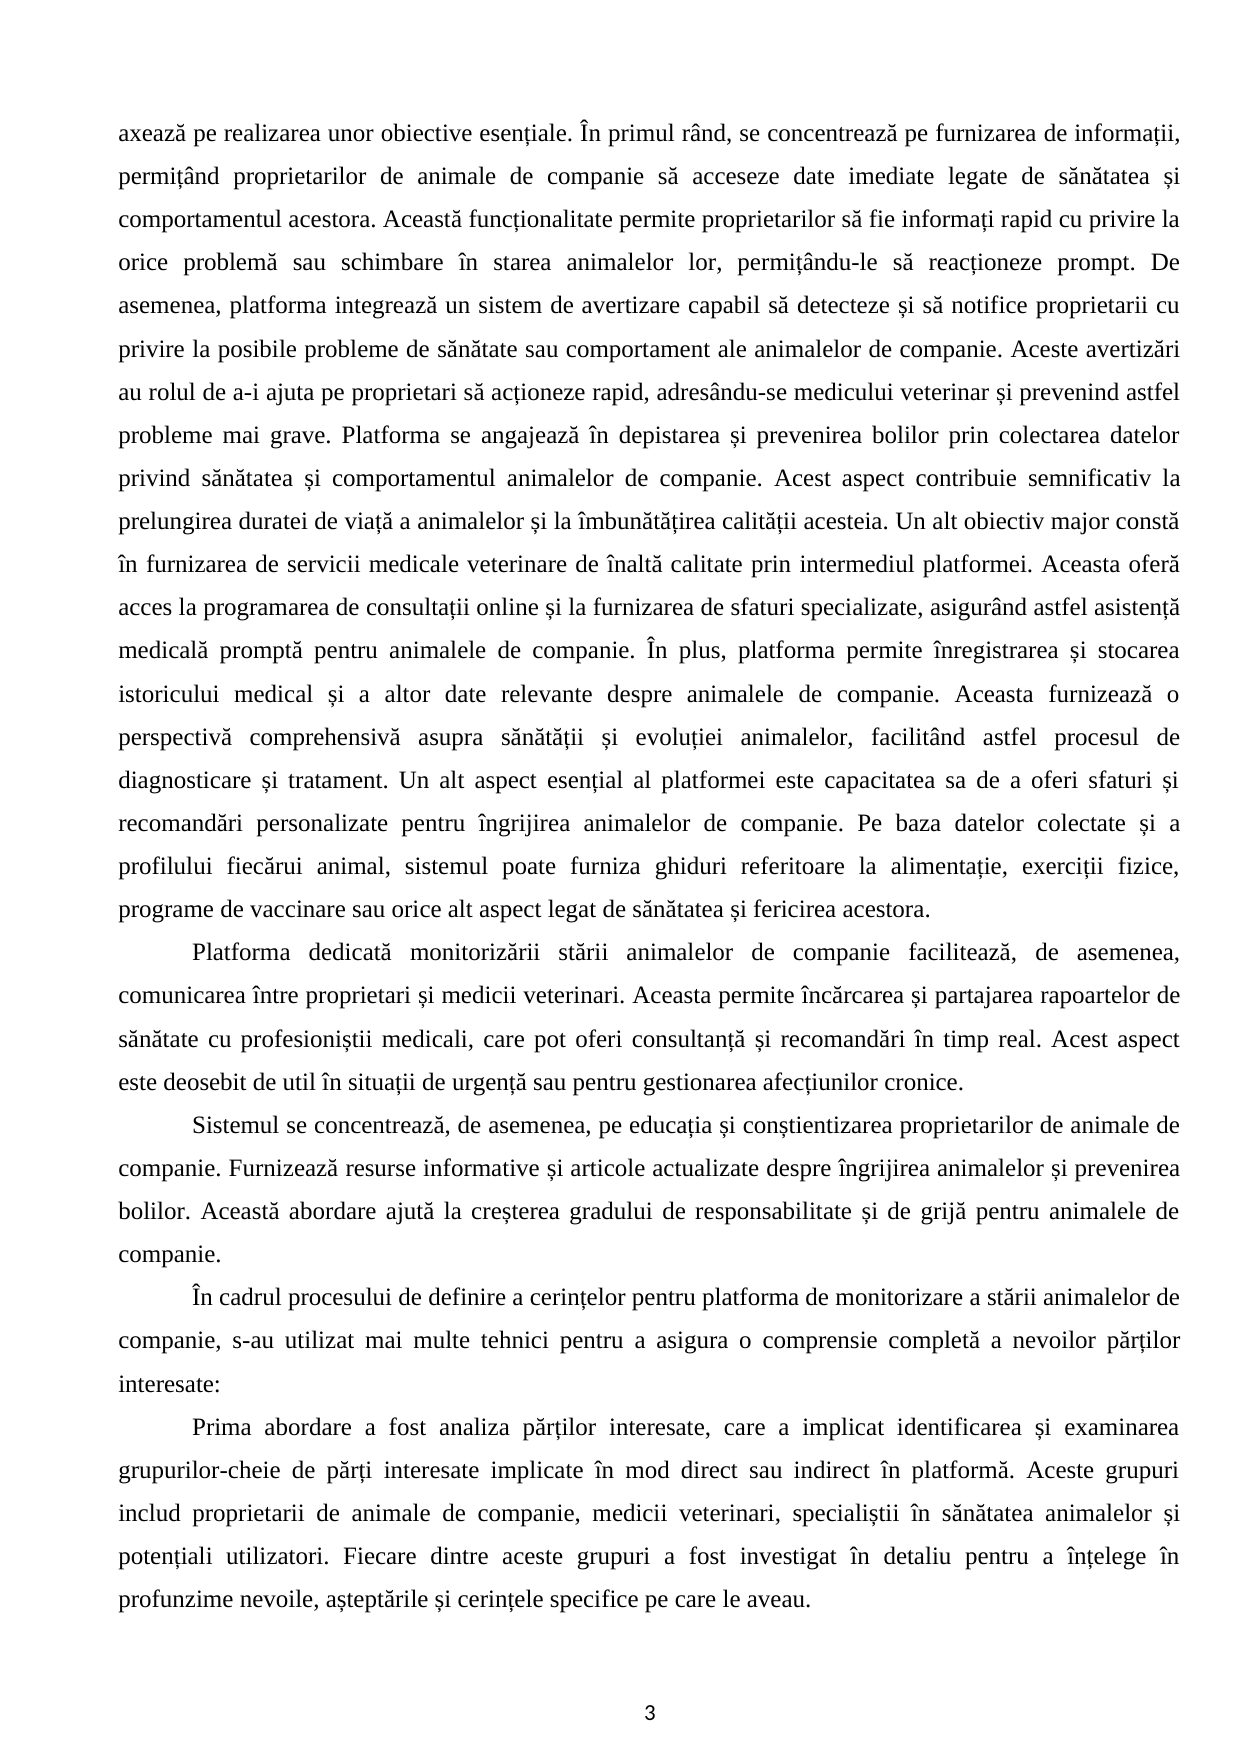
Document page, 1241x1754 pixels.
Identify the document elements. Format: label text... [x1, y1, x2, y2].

text În cadrul procesului de definire a cerințelor pentru platforma de monitorizare a stării animalelor de companie, s-au utilizat mai multe tehnici pentru a asigura o comprensie completă a nevoilor părților interesate: [118, 1282, 1181, 1397]
text Platforma dedicată monitorizării stării animalelor de companie facilitează, de asemenea, comunicarea între proprietari și medicii veterinari. Aceasta permite încărcarea și partajarea rapoartelor de sănătate cu profesioniștii medicali, care pot oferi consultanță și recomandări în timp real. Acest aspect este deosebit de util în situații de urgență sau pentru gestionarea afecțiunilor cronice. [118, 937, 1181, 1096]
text Sistemul se concentrează, de asemenea, pe educația și conștientizarea proprietarilor de animale de companie. Furnizează resurse informative și articole actualizate despre îngrijirea animalelor și prevenirea bolilor. Această abordare ajută la creșterea gradului de responsabilitate și de grijă pentru animalele de companie. [118, 1110, 1181, 1268]
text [118, 118, 1181, 923]
text Prima abordare a fost analiza părților interesate, care a implicat identificarea și examinarea grupurilor-cheie de părți interesate implicate în mod direct sau indirect în platformă. Aceste grupuri includ proprietarii de animale de companie, medicii veterinari, specialiștii în sănătatea animalelor și potențiali utilizatori. Fiecare dintre aceste grupuri a fost investigat în detaliu pentru a înțelege în profunzime nevoile, așteptările și cerințele specifice pe care le aveau. [118, 1412, 1181, 1613]
